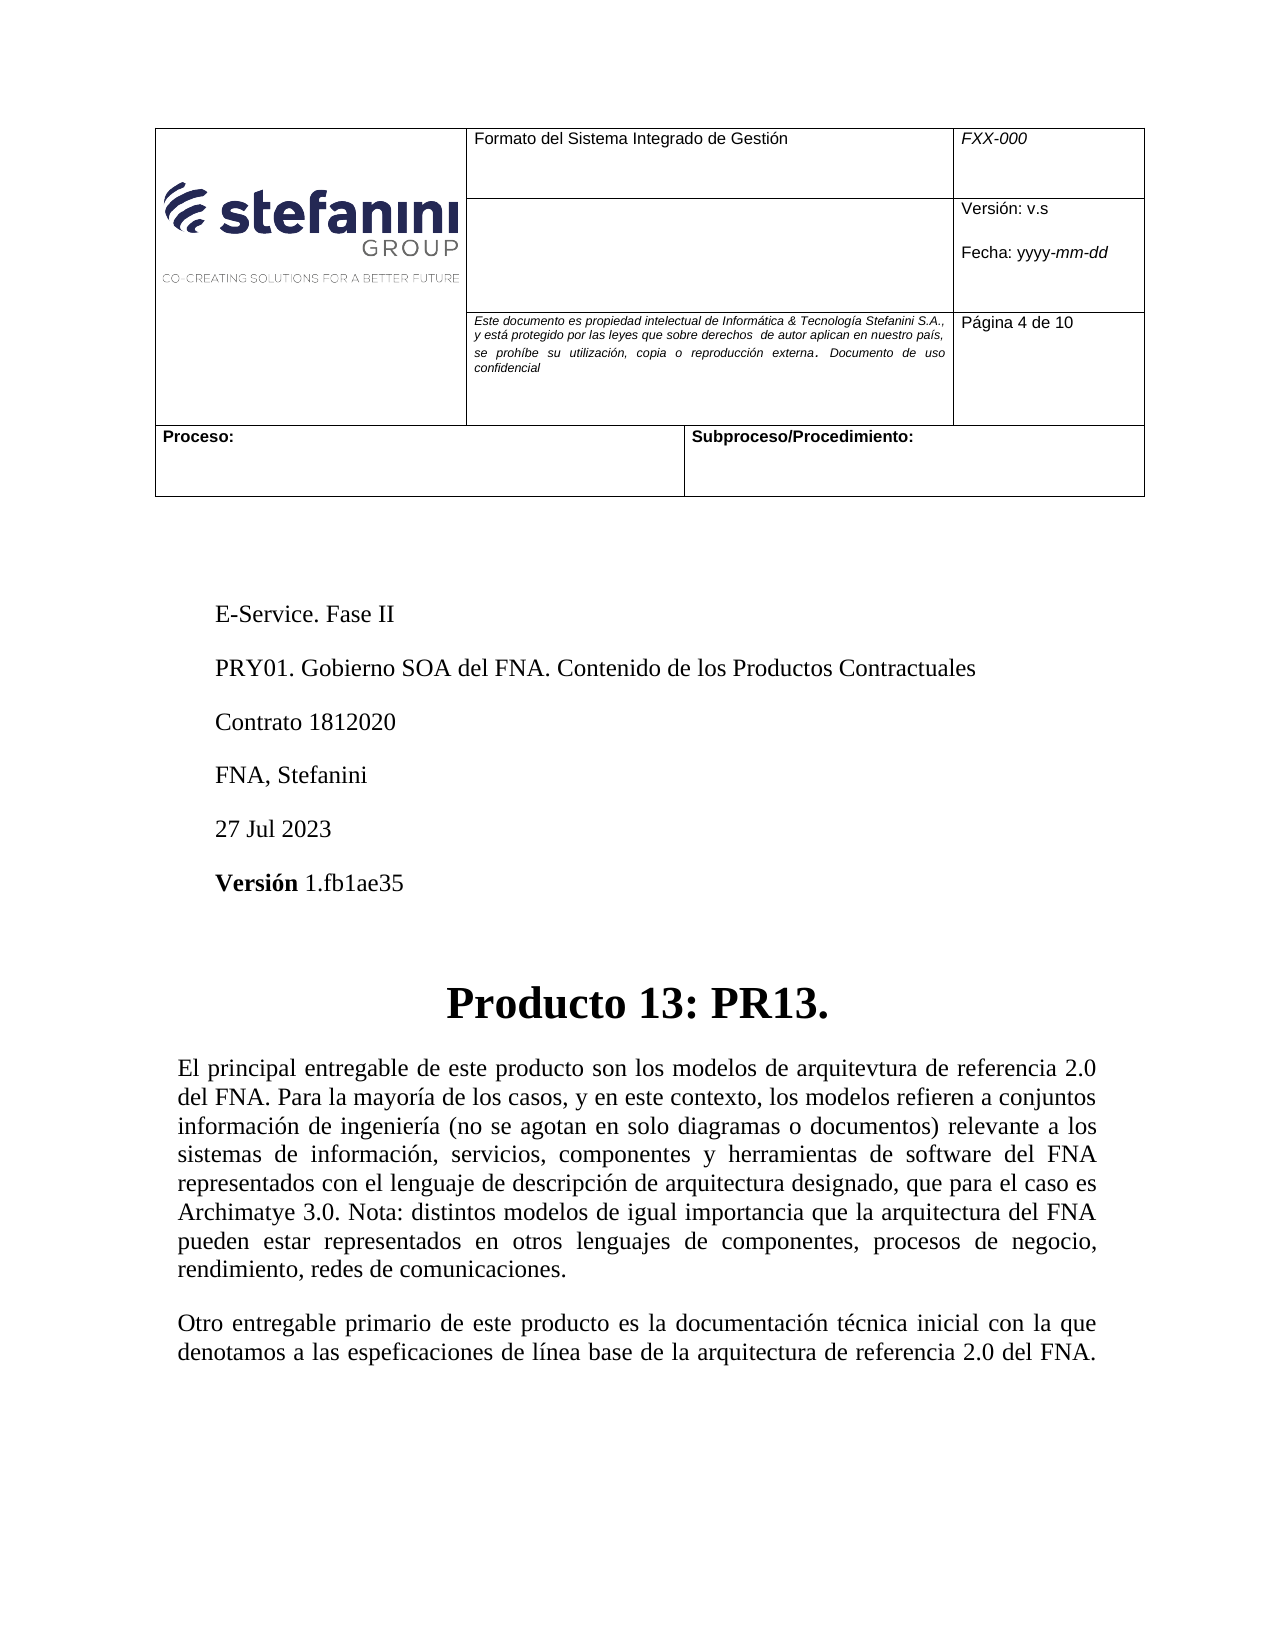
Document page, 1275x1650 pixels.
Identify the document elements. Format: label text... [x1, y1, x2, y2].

text Contrato 1812020 [215, 707, 1060, 736]
picture [162, 182, 460, 286]
subtitle Producto 13: PR13. [177, 976, 1098, 1028]
text 27 Jul 2023 [215, 814, 1060, 843]
text FNA, Stefanini [215, 761, 1060, 789]
text Versión 1.fb1ae35 [215, 868, 1060, 897]
text E-Service. Fase II [215, 599, 1060, 628]
text PRY01. Gobierno SOA del FNA. Contenido de los Productos Contractuales [215, 653, 1060, 682]
text El principal entregable de este producto son los modelos de arquitevtura de referencia 2.0 del FNA. Para la mayoría de los casos, y en este contexto, los modelos refieren a conjuntos información de ingeniería (no se agotan en solo diagramas o documentos) relevante a los sistemas de información, servicios, componentes y herramientas de software del FNA representados con el lenguaje de descripción de arquitectura designado, que para el caso es Archimatye 3.0. Nota: distintos modelos de igual importancia que la arquitectura del FNA pueden estar representados en otros lenguajes de componentes, procesos de negocio, rendimiento, redes de comunicaciones. [177, 1053, 1098, 1283]
text Otro entregable primario de este producto es la documentación técnica inicial con la que denotamos a las espeficaciones de línea base de la arquitectura de referencia 2.0 del FNA. Siendo que esta información textual puede ser considerada como discreta y de que no puede ser verificada (distinta de los modelos), sigue teniendo la ventaja de que es fácil de comunicar. [177, 1308, 1098, 1366]
